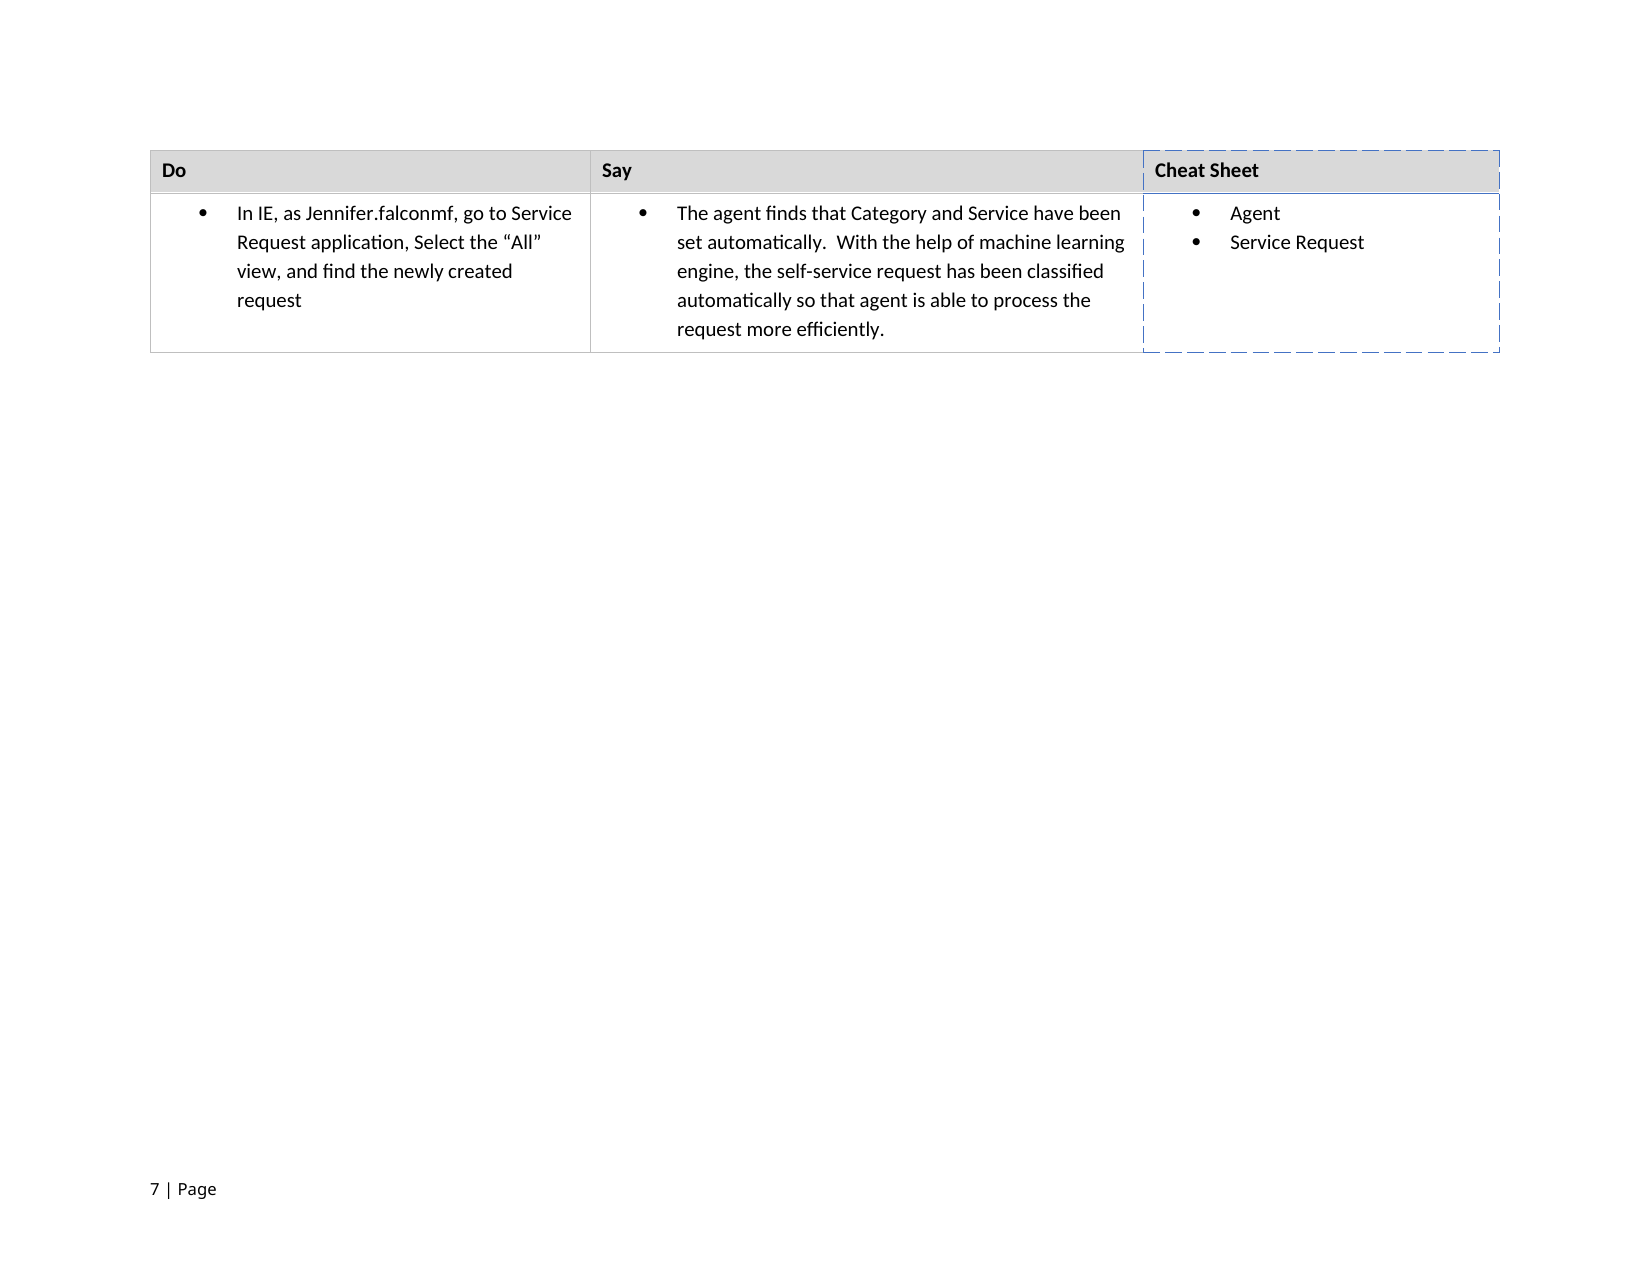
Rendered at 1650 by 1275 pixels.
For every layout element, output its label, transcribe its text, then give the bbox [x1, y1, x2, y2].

table_header Do [151, 151, 590, 192]
table_cell In IE, as Jennifer.falconmf, go to Service Request application, Select the “All” view, and find the newly created request [151, 194, 590, 352]
table_header Cheat Sheet [1144, 150, 1499, 192]
table_cell The agent finds that Category and Service have been set automatically. With the help of machine learning engine, the self-service request has been classified automatically so that agent is able to process the request more efficiently. [591, 194, 1144, 352]
table_header Say [591, 151, 1144, 192]
table_cell Agent Service Request [1144, 194, 1499, 352]
